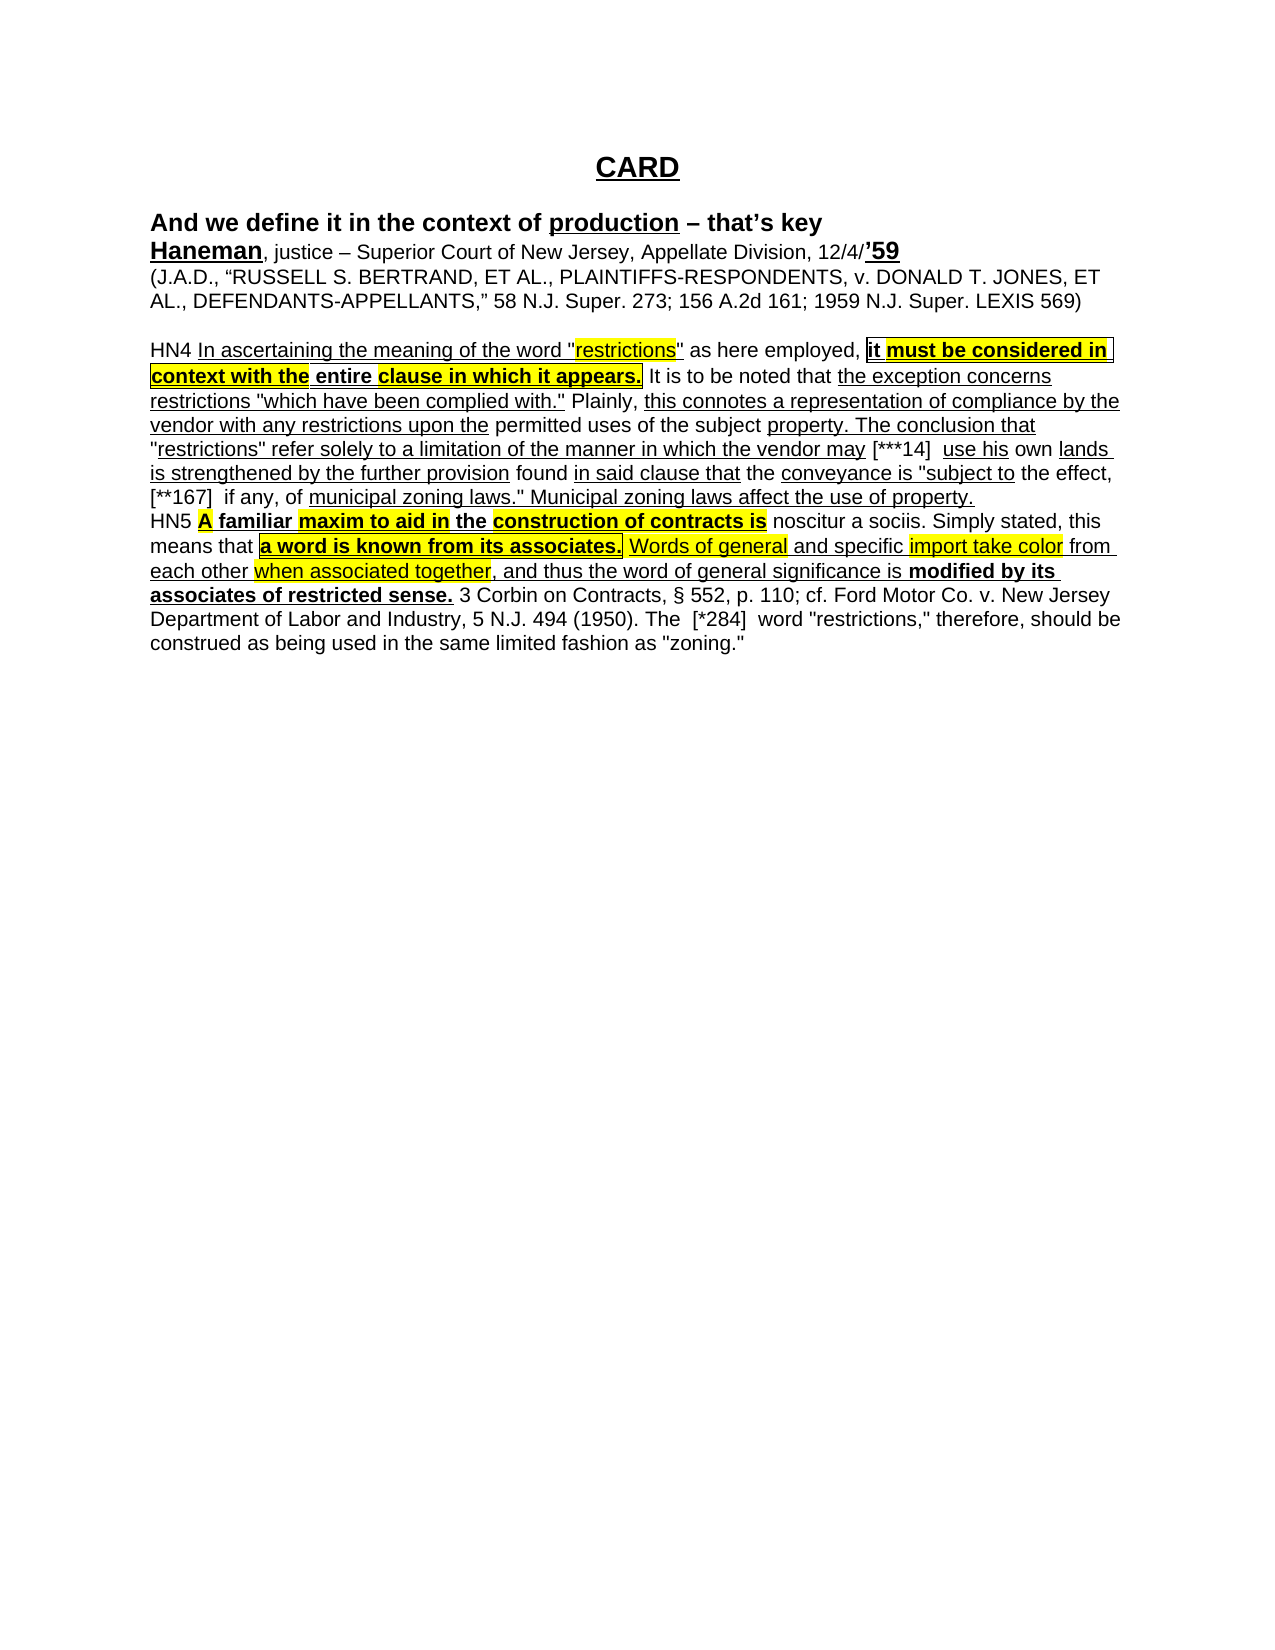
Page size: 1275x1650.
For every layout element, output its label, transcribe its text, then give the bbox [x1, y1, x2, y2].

subtitle And we define it in the context of production – that’s key [150, 207, 1125, 236]
text HN5 A familiar maxim to aid in the construction of contracts is noscitur a sociis. Simply stated, this means that a word is known from its associates. Words of general and specific import take color from each other when associated together, and thus the word of general significance is modified by its associates of restricted sense. 3 Corbin on Contracts, § 552, p. 110; cf. Ford Motor Co. v. New Jersey Department of Labor and Industry, 5 N.J. 494 (1950). The [*284] word "restrictions," therefore, should be construed as being used in the same limited fashion as "zoning." [150, 509, 1125, 654]
subtitle card [150, 150, 1125, 183]
text (J.A.D., “RUSSELL S. BERTRAND, ET AL., PLAINTIFFS-RESPONDENTS, v. DONALD T. JONES, ET AL., DEFENDANTS-APPELLANTS,” 58 N.J. Super. 273; 156 A.2d 161; 1959 N.J. Super. LEXIS 569) [150, 265, 1125, 313]
text HN4 In ascertaining the meaning of the word "restrictions" as here employed, it must be considered in context with the entire clause in which it appears. It is to be noted that the exception concerns restrictions "which have been complied with." Plainly, this connotes a representation of compliance by the vendor with any restrictions upon the permitted uses of the subject property. The conclusion that "restrictions" refer solely to a limitation of the manner in which the vendor may [***14] use his own lands is strengthened by the further provision found in said clause that the conveyance is "subject to the effect, [**167] if any, of municipal zoning laws." Municipal zoning laws affect the use of property. [150, 337, 1125, 509]
text Haneman, justice – Superior Court of New Jersey, Appellate Division, 12/4/’59 [150, 236, 1125, 265]
